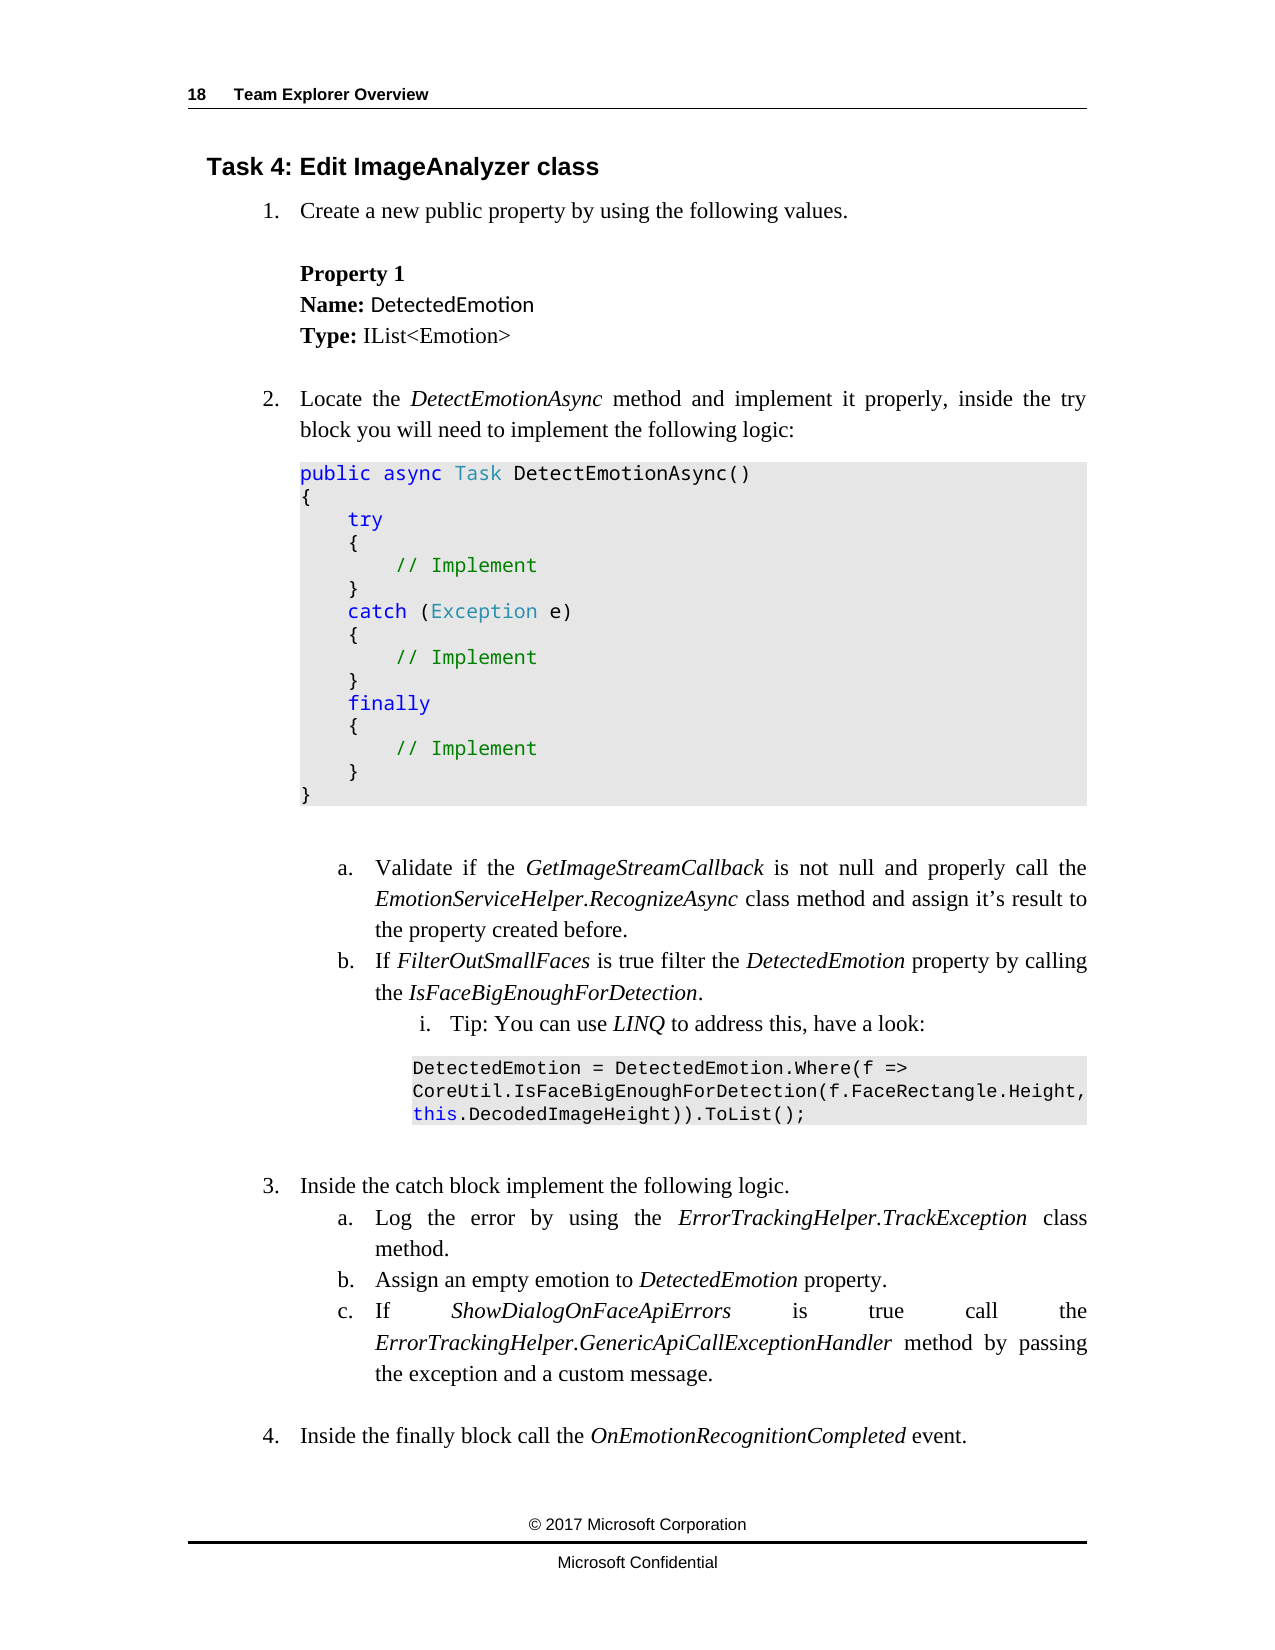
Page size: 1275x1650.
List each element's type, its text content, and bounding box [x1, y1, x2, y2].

list Create a new public property by using the following values. [262, 194, 1087, 225]
list Assign an empty emotion to DetectedEmotion property. [337, 1262, 1087, 1294]
text } [300, 783, 1087, 806]
list Inside the finally block call the OnEmotionRecognitionCompleted event. [262, 1419, 1087, 1450]
list If FilterOutSmallFaces is true filter the DetectedEmotion property by calling the IsFaceBigEnoughForDetection. [337, 944, 1087, 1006]
text finally [300, 692, 1087, 714]
text catch (Exception e) [300, 600, 1087, 623]
list Name: DetectedEmotion [300, 287, 1087, 319]
text { [300, 485, 1087, 508]
text // Implement [300, 554, 1087, 577]
text { [300, 714, 1087, 737]
list Log the error by using the ErrorTrackingHelper.TrackException class method. [337, 1200, 1087, 1262]
list Property 1 [300, 256, 1087, 287]
text } [300, 760, 1087, 783]
text public async Task DetectEmotionAsync() [300, 462, 1087, 485]
text // Implement [300, 737, 1087, 760]
text // Implement [300, 646, 1087, 669]
text { [300, 531, 1087, 554]
text } [300, 669, 1087, 692]
text try [300, 508, 1087, 531]
list Tip: You can use LINQ to address this, have a look: [431, 1006, 1087, 1037]
list Inside the catch block implement the following logic. [262, 1169, 1087, 1200]
text } [300, 577, 1087, 600]
text { [300, 623, 1087, 646]
list Validate if the GetImageStreamCallback is not null and properly call the EmotionServiceHelper.RecognizeAsync class method and assign it’s result to the property created before. [337, 850, 1087, 944]
list Type: IList<Emotion> [300, 319, 1087, 350]
subtitle Task 4: Edit ImageAnalyzer class [206, 150, 1087, 181]
list If ShowDialogOnFaceApiErrors is true call the ErrorTrackingHelper.GenericApiCallExceptionHandler method by passing the exception and a custom message. [337, 1294, 1087, 1387]
list Locate the DetectEmotionAsync method and implement it properly, inside the try block you will need to implement the following logic: [262, 381, 1087, 444]
text DetectedEmotion = DetectedEmotion.Where(f => CoreUtil.IsFaceBigEnoughForDetection(f.FaceRectangle.Height, this.DecodedImageHeight)).ToList(); [412, 1056, 1087, 1125]
